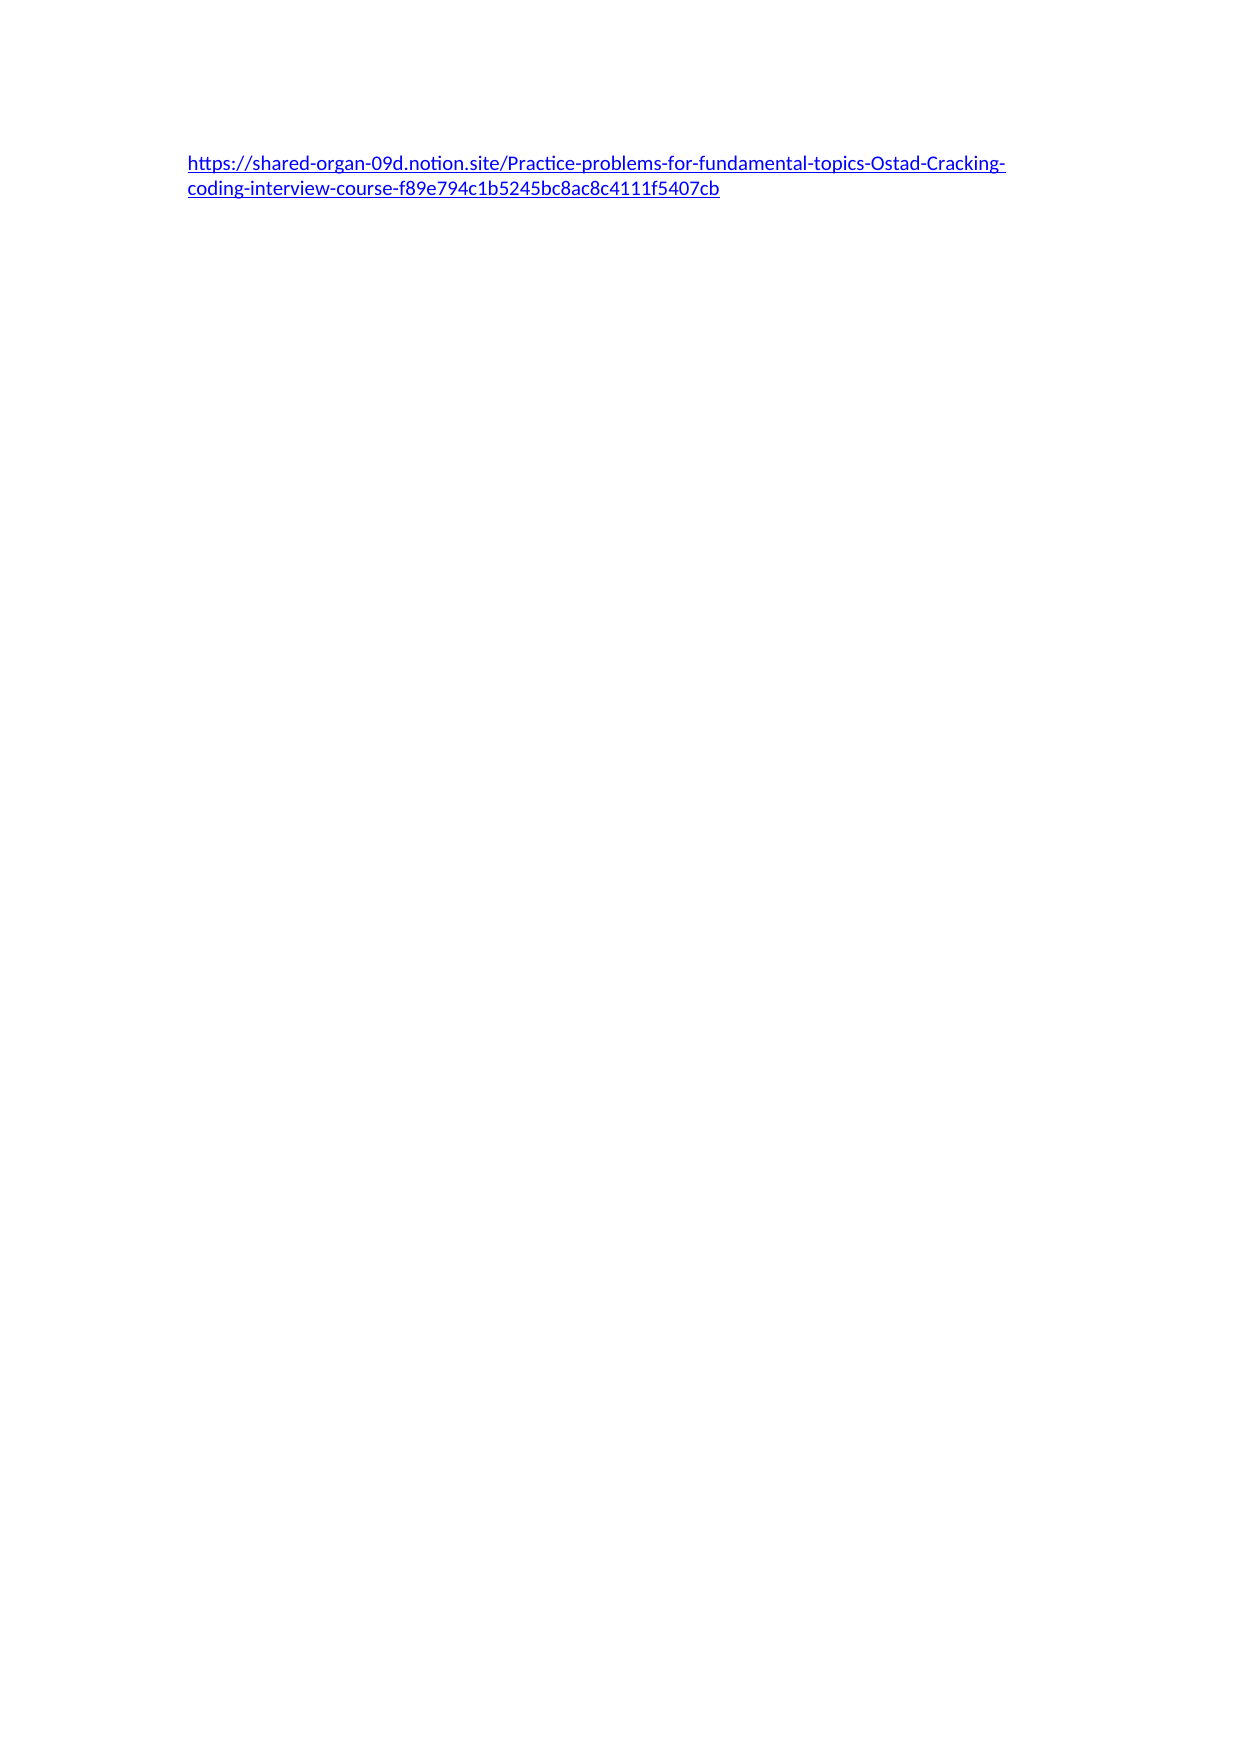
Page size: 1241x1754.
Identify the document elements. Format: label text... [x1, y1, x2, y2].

text https://shared-organ-09d.notion.site/Practice-problems-for-fundamental-topics-Ostad-Cracking-coding-interview-course-f89e794c1b5245bc8ac8c4111f5407cb [187, 150, 1053, 201]
